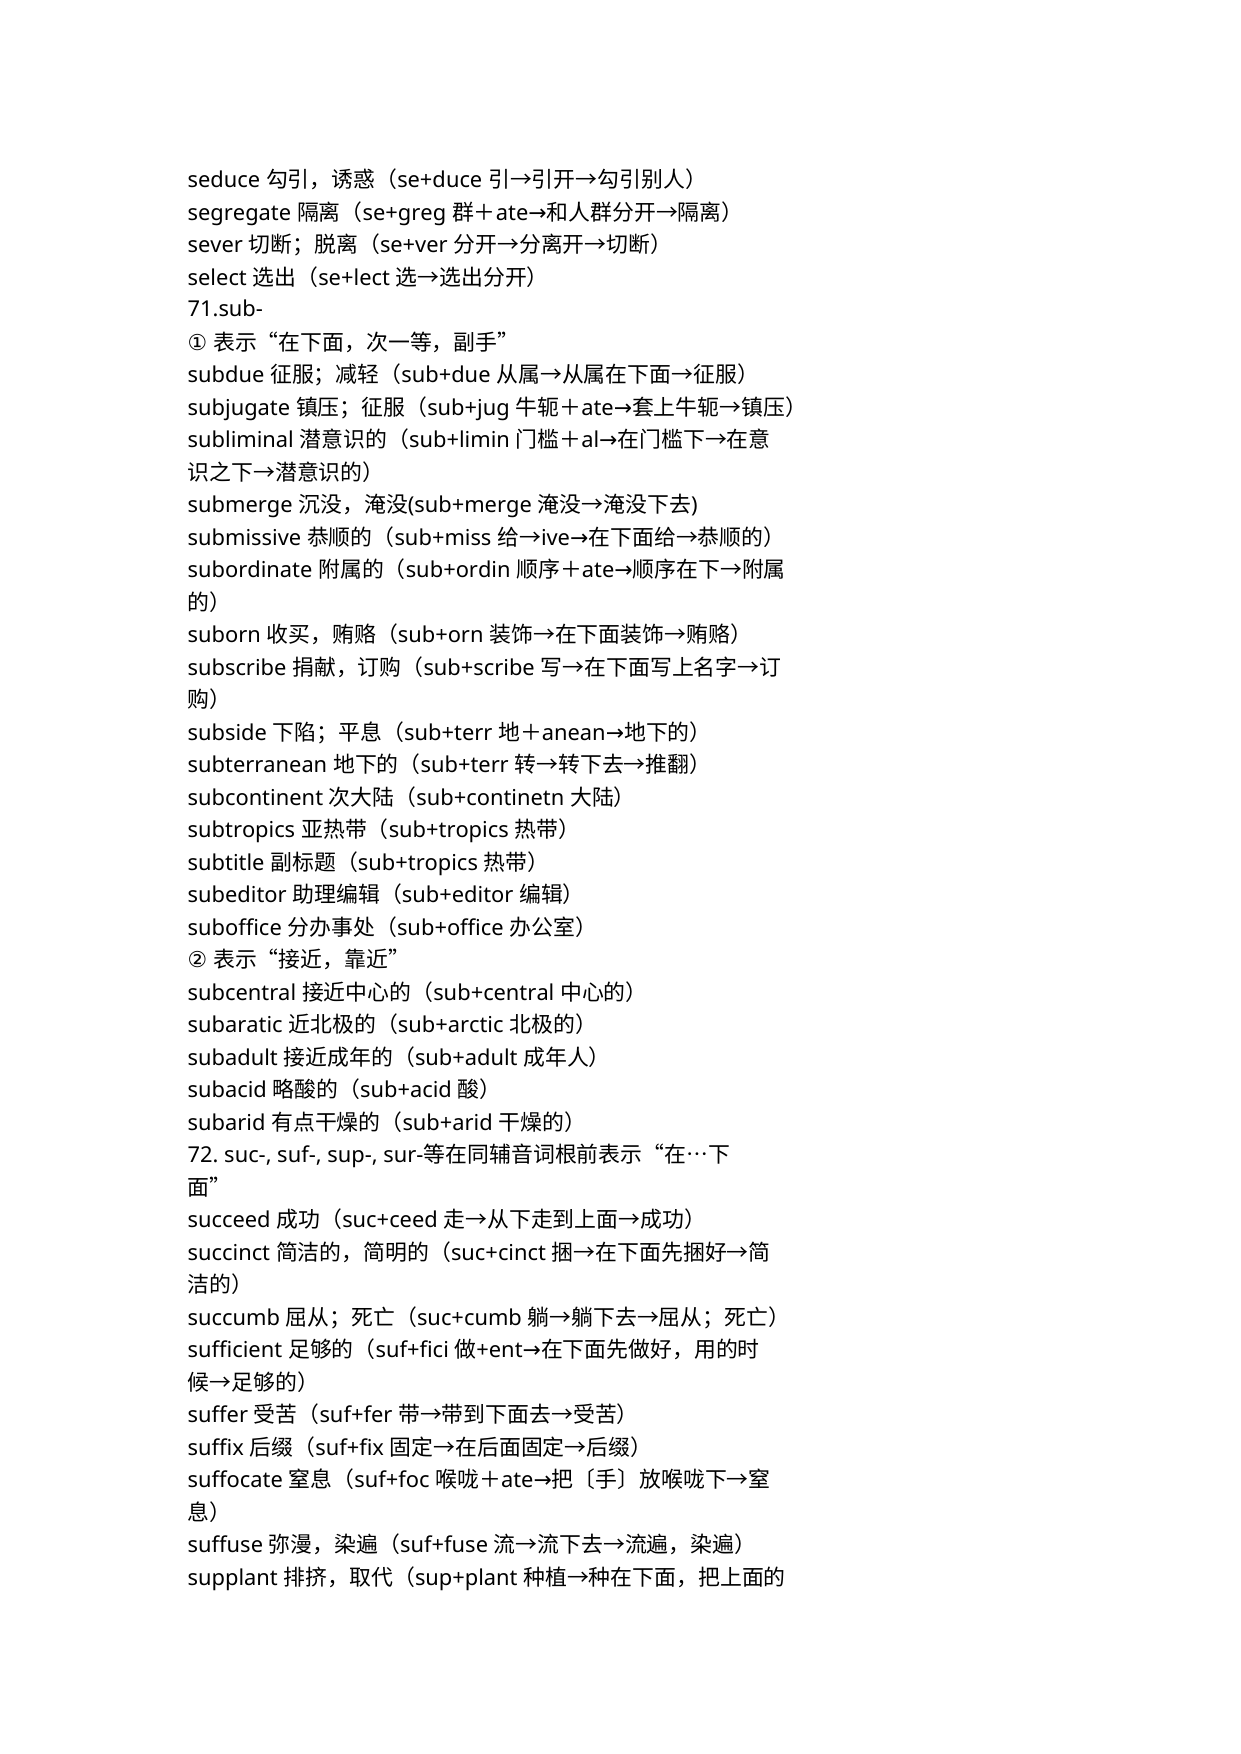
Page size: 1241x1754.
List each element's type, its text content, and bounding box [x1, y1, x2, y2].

text subaratic 近北极的（sub+arctic 北极的） [187, 1007, 1053, 1039]
text sever 切断；脱离（se+ver 分开→分离开→切断） [187, 227, 1053, 259]
text subside 下陷；平息（sub+terr 地＋anean→地下的） [187, 714, 1053, 747]
text subterranean 地下的（sub+terr 转→转下去→推翻） [187, 747, 1053, 779]
text suffer 受苦（suf+fer 带→带到下面去→受苦） [187, 1397, 1053, 1429]
text submerge 沉没，淹没(sub+merge 淹没→淹没下去) [187, 487, 1053, 519]
text sufficient 足够的（suf+fici 做+ent→在下面先做好，用的时 [187, 1332, 1053, 1364]
text subscribe 捐献，订购（sub+scribe 写→在下面写上名字→订 [187, 649, 1053, 682]
text succeed 成功（suc+ceed 走→从下走到上面→成功） [187, 1202, 1053, 1234]
text subcentral 接近中心的（sub+central 中心的） [187, 974, 1053, 1007]
text 识之下→潜意识的） [187, 454, 1053, 487]
text 的） [187, 584, 1053, 617]
text subtitle 副标题（sub+tropics 热带） [187, 844, 1053, 877]
text ① 表示“在下面，次一等，副手” [187, 324, 1053, 357]
text suffix 后缀（suf+fix 固定→在后面固定→后缀） [187, 1429, 1053, 1462]
text seduce 勾引，诱惑（se+duce 引→引开→勾引别人） [187, 162, 1053, 194]
text 息） [187, 1494, 1053, 1527]
text select 选出（se+lect 选→选出分开） [187, 259, 1053, 292]
text ② 表示“接近，靠近” [187, 942, 1053, 974]
text subjugate 镇压；征服（sub+jug 牛轭＋ate→套上牛轭→镇压） [187, 389, 1053, 422]
text 候→足够的） [187, 1364, 1053, 1397]
text subadult 接近成年的（sub+adult 成年人） [187, 1039, 1053, 1072]
text succumb 屈从；死亡（suc+cumb 躺→躺下去→屈从；死亡） [187, 1299, 1053, 1332]
text 购） [187, 682, 1053, 714]
text subliminal 潜意识的（sub+limin 门槛＋al→在门槛下→在意 [187, 422, 1053, 454]
text subeditor 助理编辑（sub+editor 编辑） [187, 877, 1053, 909]
text suffuse 弥漫，染遍（suf+fuse 流→流下去→流遍，染遍） [187, 1527, 1053, 1559]
text 洁的） [187, 1267, 1053, 1299]
text suboffice 分办事处（sub+office 办公室） [187, 909, 1053, 942]
text 面” [187, 1169, 1053, 1202]
text suffocate 窒息（suf+foc 喉咙＋ate→把〔手〕放喉咙下→窒 [187, 1462, 1053, 1494]
text subordinate 附属的（sub+ordin 顺序＋ate→顺序在下→附属 [187, 552, 1053, 584]
text subarid 有点干燥的（sub+arid 干燥的） [187, 1104, 1053, 1137]
text 71.sub- [187, 292, 1053, 324]
text subdue 征服；减轻（sub+due 从属→从属在下面→征服） [187, 357, 1053, 389]
text suborn 收买，贿赂（sub+orn 装饰→在下面装饰→贿赂） [187, 617, 1053, 649]
text segregate 隔离（se+greg 群＋ate→和人群分开→隔离） [187, 194, 1053, 227]
text submissive 恭顺的（sub+miss 给→ive→在下面给→恭顺的） [187, 519, 1053, 552]
text subcontinent 次大陆（sub+continetn 大陆） [187, 779, 1053, 812]
text succinct 简洁的，简明的（suc+cinct 捆→在下面先捆好→简 [187, 1234, 1053, 1267]
text supplant 排挤，取代（sup+plant 种植→种在下面，把上面的 [187, 1559, 1053, 1592]
text subtropics 亚热带（sub+tropics 热带） [187, 812, 1053, 844]
text 72. suc-, suf-, sup-, sur-等在同辅音词根前表示“在…下 [187, 1137, 1053, 1169]
text subacid 略酸的（sub+acid 酸） [187, 1072, 1053, 1104]
